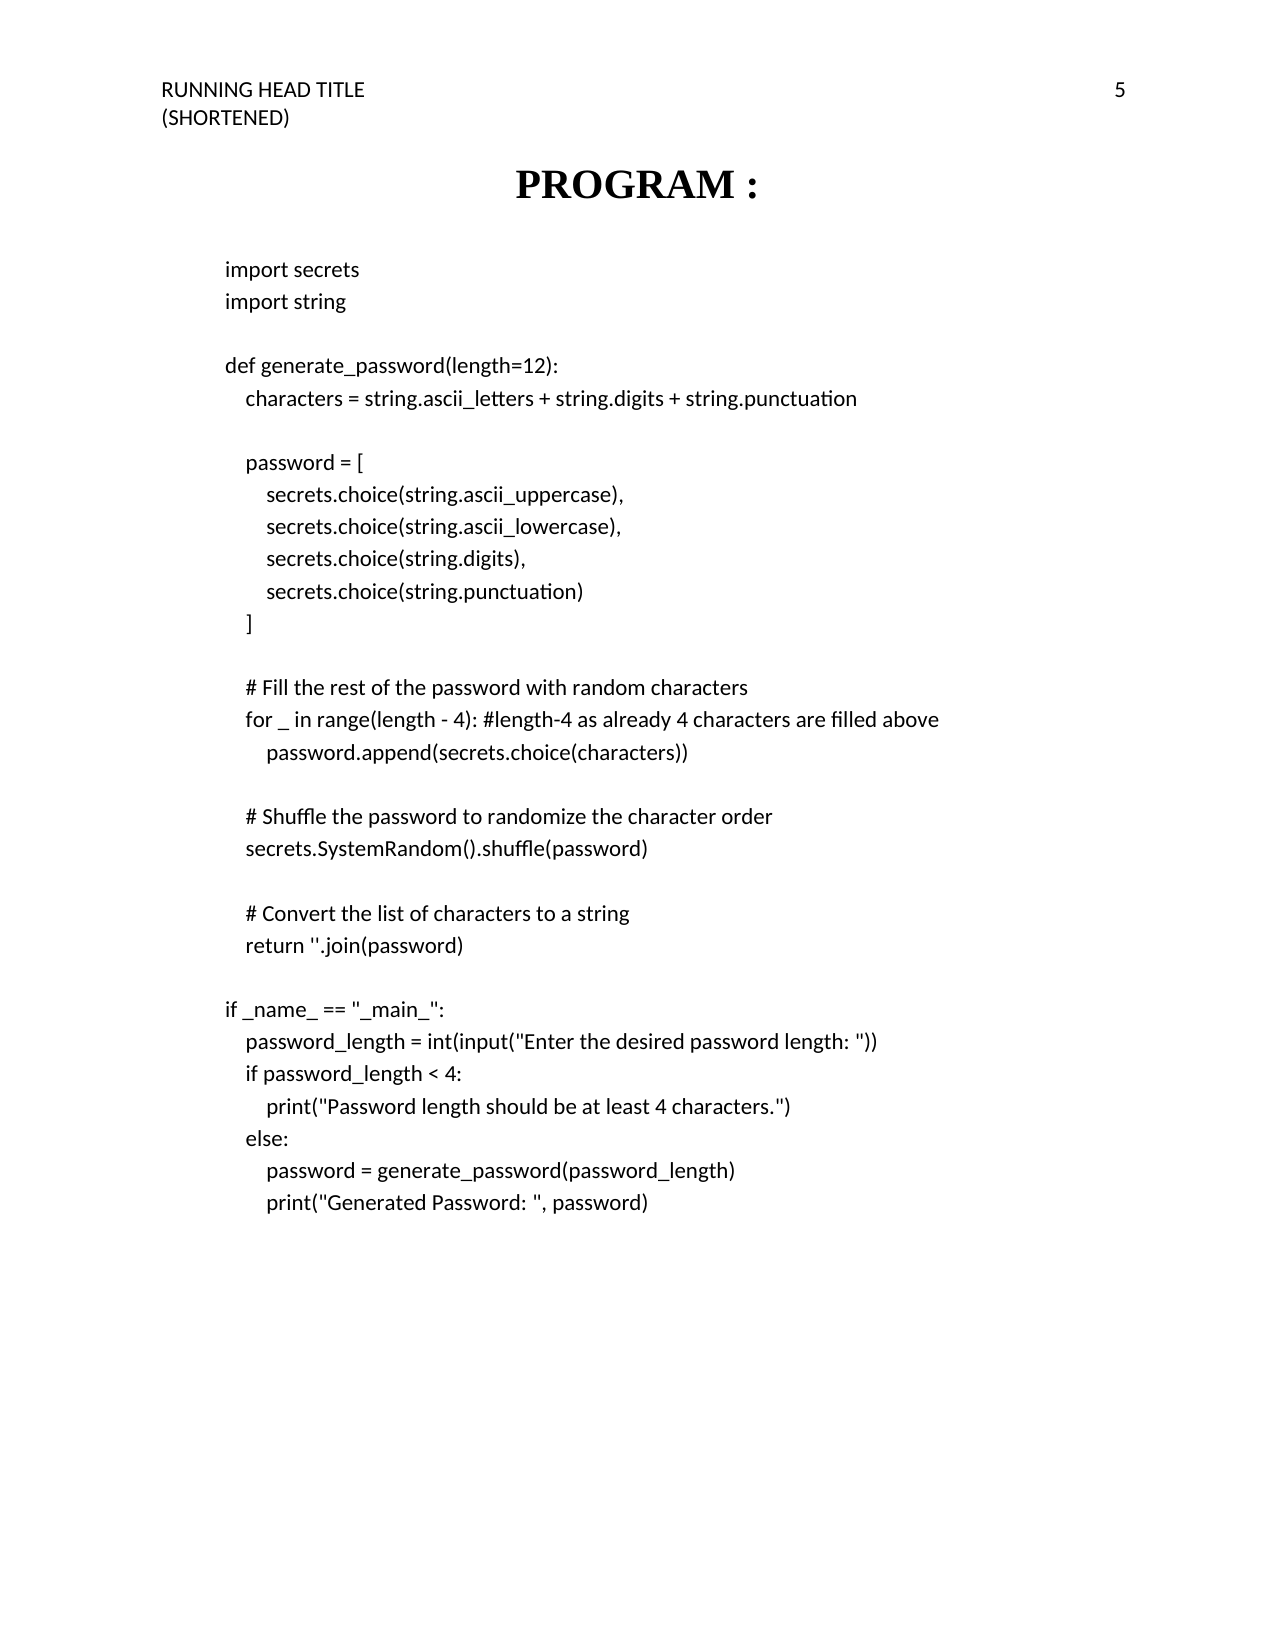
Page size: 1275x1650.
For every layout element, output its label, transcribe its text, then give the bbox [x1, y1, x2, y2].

text if _name_ == "_main_": [150, 995, 1125, 1023]
text # Fill the rest of the password with random characters [150, 673, 1125, 701]
text secrets.SystemRandom().shuffle(password) [150, 834, 1125, 862]
text import string [150, 287, 1125, 315]
text secrets.choice(string.digits), [150, 544, 1125, 573]
text if password_length < 4: [150, 1059, 1125, 1088]
text print("Generated Password: ", password) [150, 1188, 1125, 1216]
text secrets.choice(string.ascii_uppercase), [150, 480, 1125, 508]
text else: [150, 1124, 1125, 1152]
text print("Password length should be at least 4 characters.") [150, 1092, 1125, 1120]
text characters = string.ascii_letters + string.digits + string.punctuation [150, 384, 1125, 412]
text password = generate_password(password_length) [150, 1156, 1125, 1184]
title PROGRAM : [150, 159, 1125, 207]
text password_length = int(input("Enter the desired password length: ")) [150, 1027, 1125, 1055]
text password.append(secrets.choice(characters)) [150, 738, 1125, 766]
text secrets.choice(string.ascii_lowercase), [150, 512, 1125, 540]
text secrets.choice(string.punctuation) [150, 577, 1125, 605]
text def generate_password(length=12): [150, 351, 1125, 379]
text return ''.join(password) [150, 931, 1125, 959]
text password = [ [150, 448, 1125, 476]
text import secrets [150, 255, 1125, 283]
text ] [150, 609, 1125, 637]
text # Convert the list of characters to a string [150, 899, 1125, 927]
text # Shuffle the password to randomize the character order [150, 802, 1125, 830]
text for _ in range(length - 4): #length-4 as already 4 characters are filled above [150, 706, 1125, 733]
